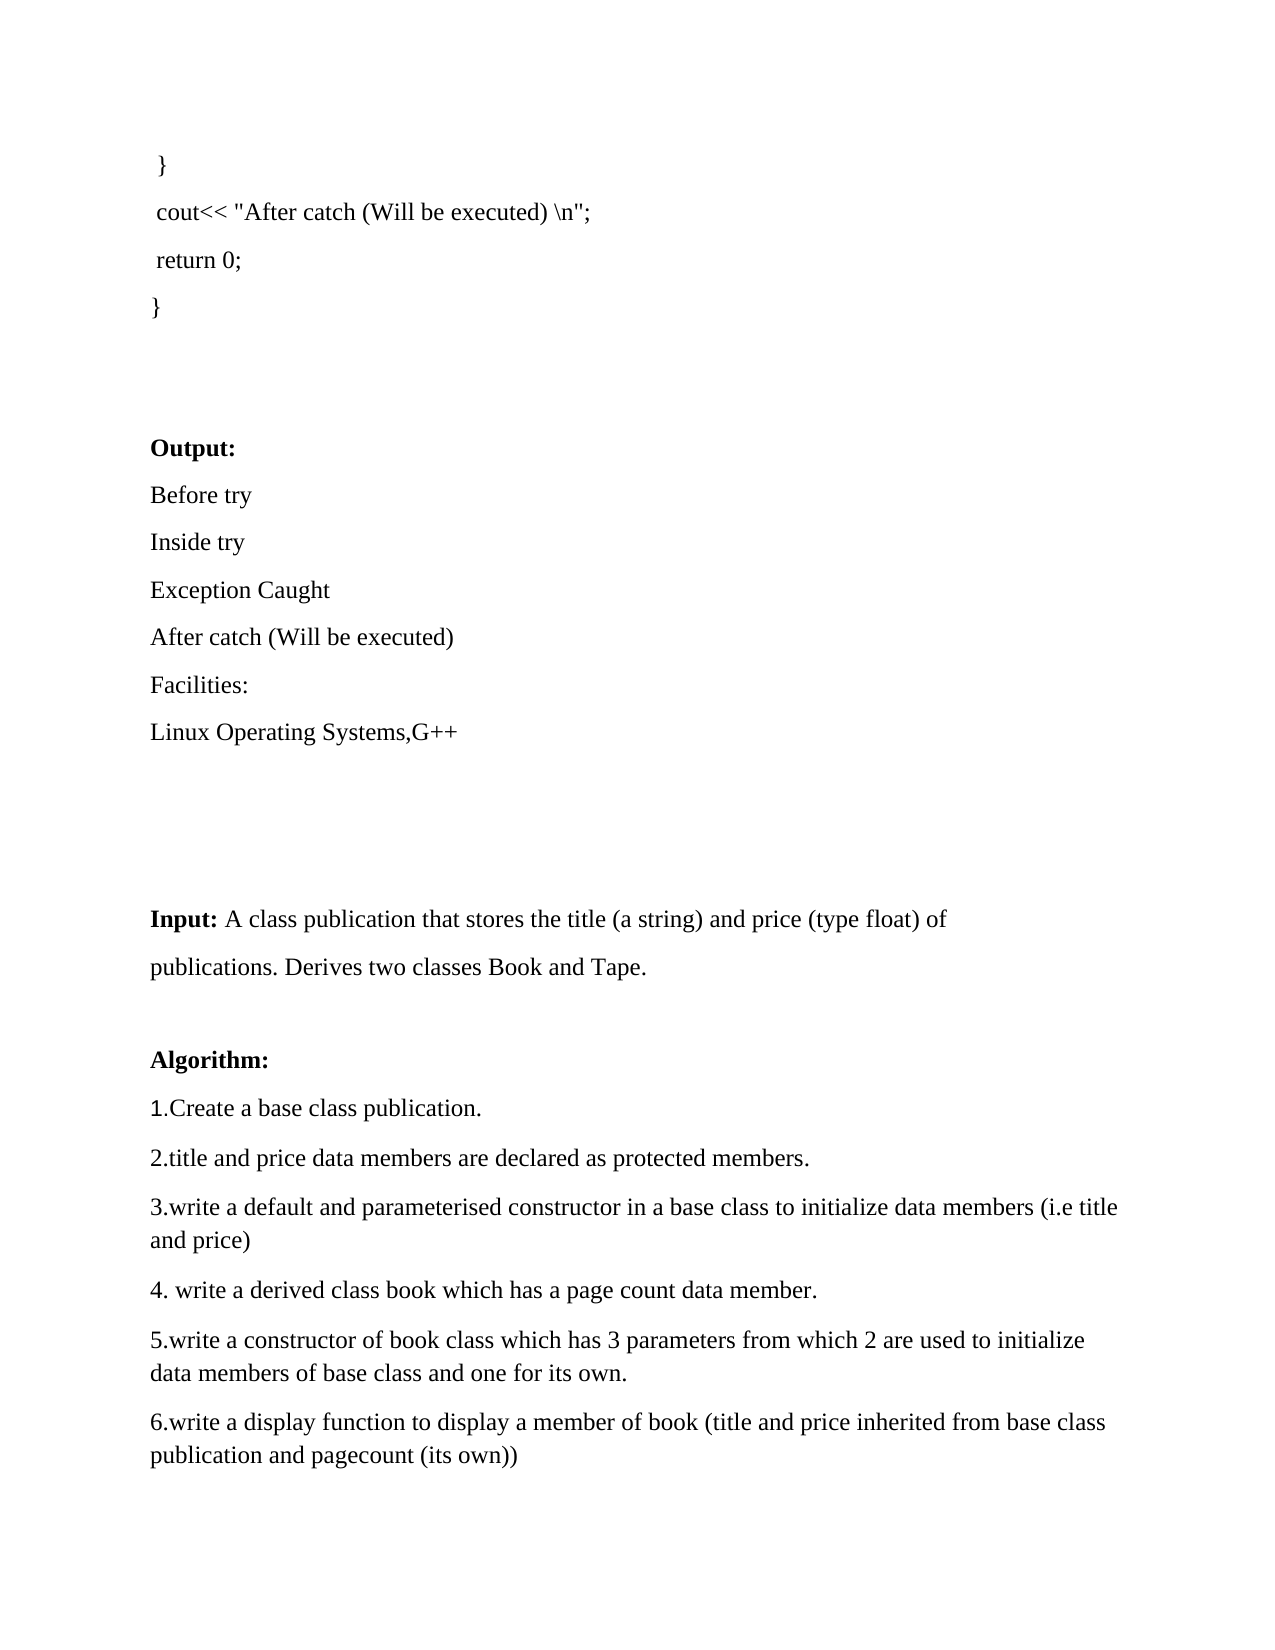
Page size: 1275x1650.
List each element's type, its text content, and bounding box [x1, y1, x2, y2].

text Exception Caught [150, 575, 1125, 604]
text return 0; [150, 245, 1125, 273]
text 2.title and price data members are declared as protected members. [150, 1143, 1125, 1171]
text After catch (Will be executed) [150, 622, 1125, 651]
text Input: A class publication that stores the title (a string) and price (type float) of [150, 904, 1125, 933]
text Algorithm: [150, 1046, 1125, 1074]
text Before try [150, 480, 1125, 509]
text 3.write a default and parameterised constructor in a base class to initialize data members (i.e title and price) [150, 1192, 1125, 1254]
text publications. Derives two classes Book and Tape. [150, 952, 1125, 980]
text } [150, 150, 1125, 179]
text Facilities: [150, 670, 1125, 698]
text Linux Operating Systems,G++ [150, 717, 1125, 746]
text 5.write a constructor of book class which has 3 parameters from which 2 are used to initialize data members of base class and one for its own. [150, 1325, 1125, 1386]
text Inside try [150, 527, 1125, 556]
text cout<< "After catch (Will be executed) \n"; [150, 197, 1125, 226]
text 6.write a display function to display a member of book (title and price inherited from base class publication and pagecount (its own)) [150, 1407, 1125, 1469]
text Output: [150, 433, 1125, 461]
text 4. write a derived class book which has a page count data member. [150, 1275, 1125, 1304]
text } [150, 292, 1125, 321]
text 1.Create a base class publication. [150, 1093, 1125, 1122]
